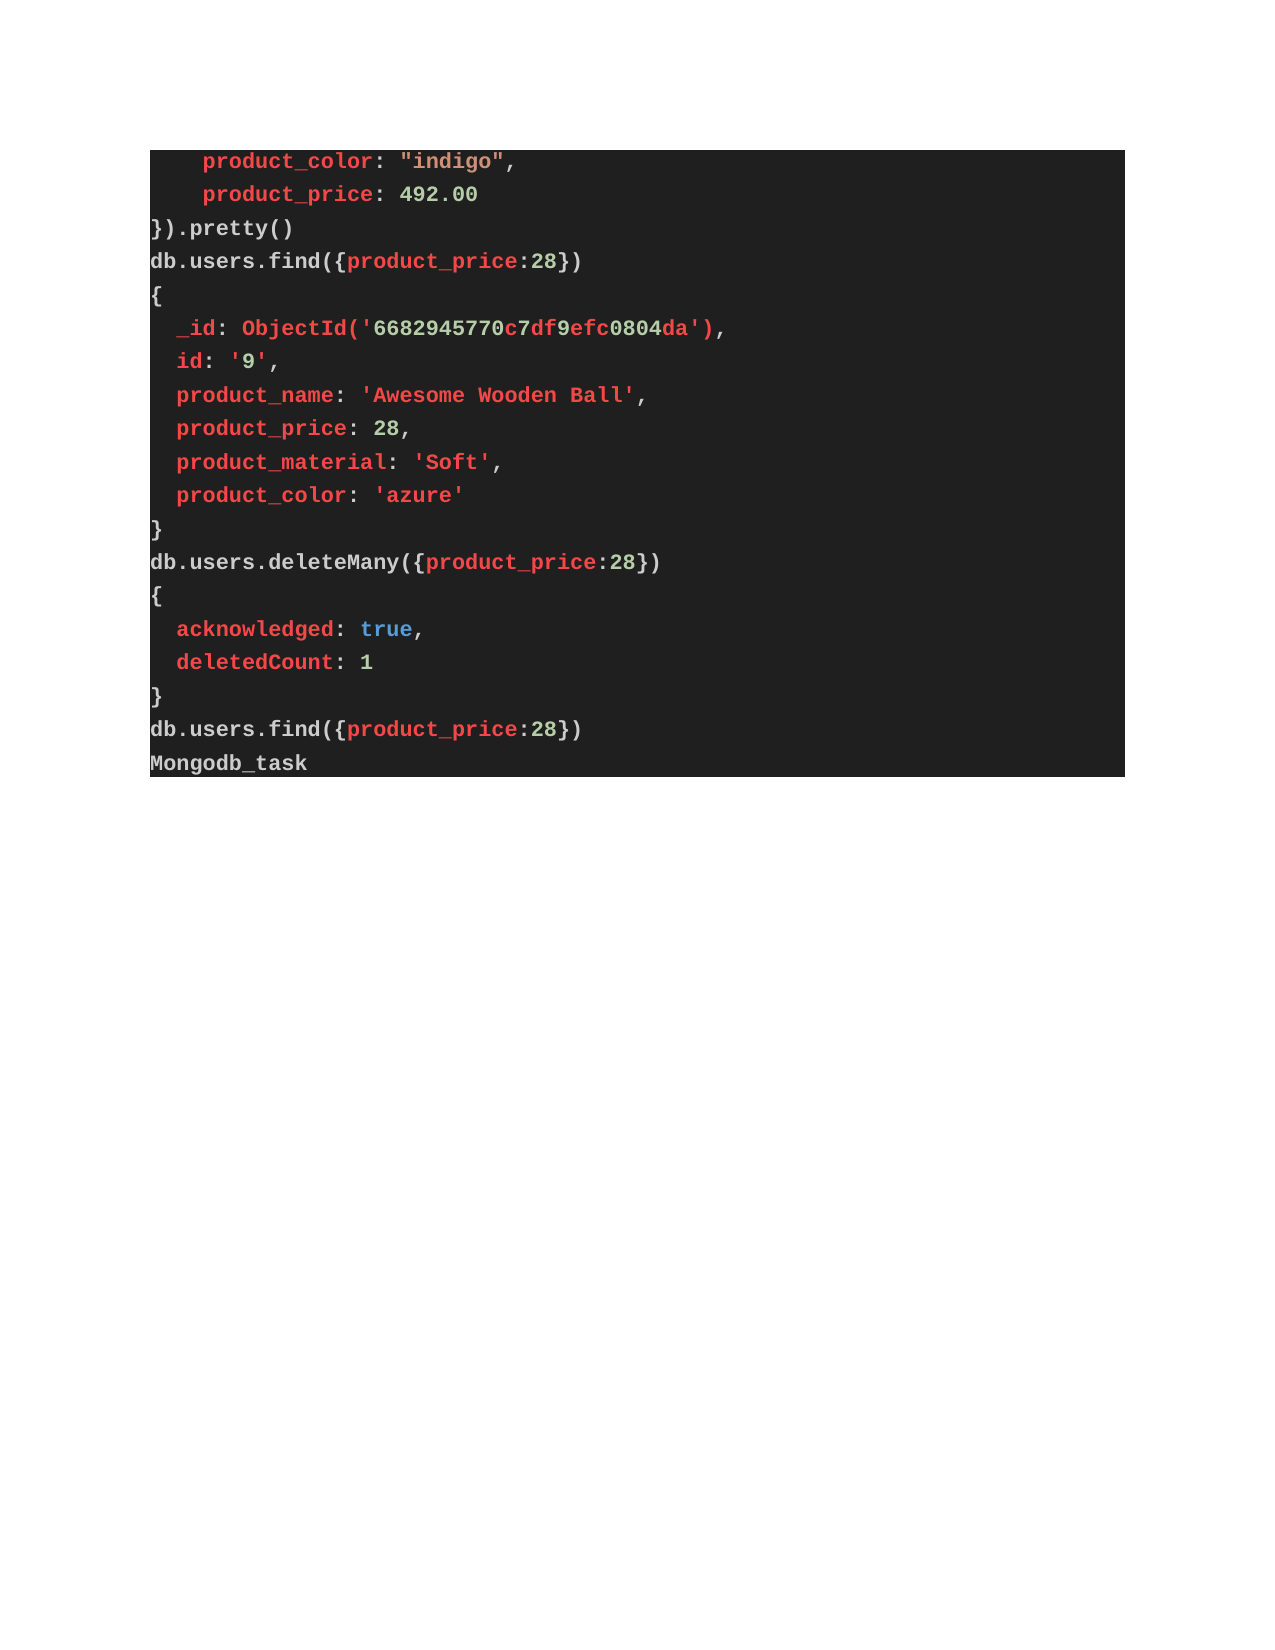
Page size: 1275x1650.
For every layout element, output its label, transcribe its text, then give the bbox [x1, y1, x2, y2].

text { [150, 585, 1125, 609]
text product_price: 28, [150, 417, 1125, 442]
text db.users.deleteMany({product_price:28}) [150, 551, 1125, 576]
text product_name: 'Awesome Wooden Ball', [150, 384, 1125, 409]
text db.users.find({product_price:28}) [150, 250, 1125, 275]
text _id: ObjectId('6682945770c7df9efc0804da'), [150, 317, 1125, 342]
text id: '9', [150, 351, 1125, 375]
text } [150, 685, 1125, 710]
text deletedCount: 1 [150, 652, 1125, 676]
text product_price: 492.00 [150, 183, 1125, 208]
text Mongodb_task [150, 752, 1125, 777]
text }).pretty() [150, 217, 1125, 242]
text product_material: 'Soft', [150, 451, 1125, 476]
text } [150, 518, 1125, 543]
text product_color: "indigo", [150, 150, 1125, 175]
text acknowledged: true, [150, 618, 1125, 643]
text { [150, 284, 1125, 308]
text db.users.find({product_price:28}) [150, 718, 1125, 743]
text product_color: 'azure' [150, 484, 1125, 509]
